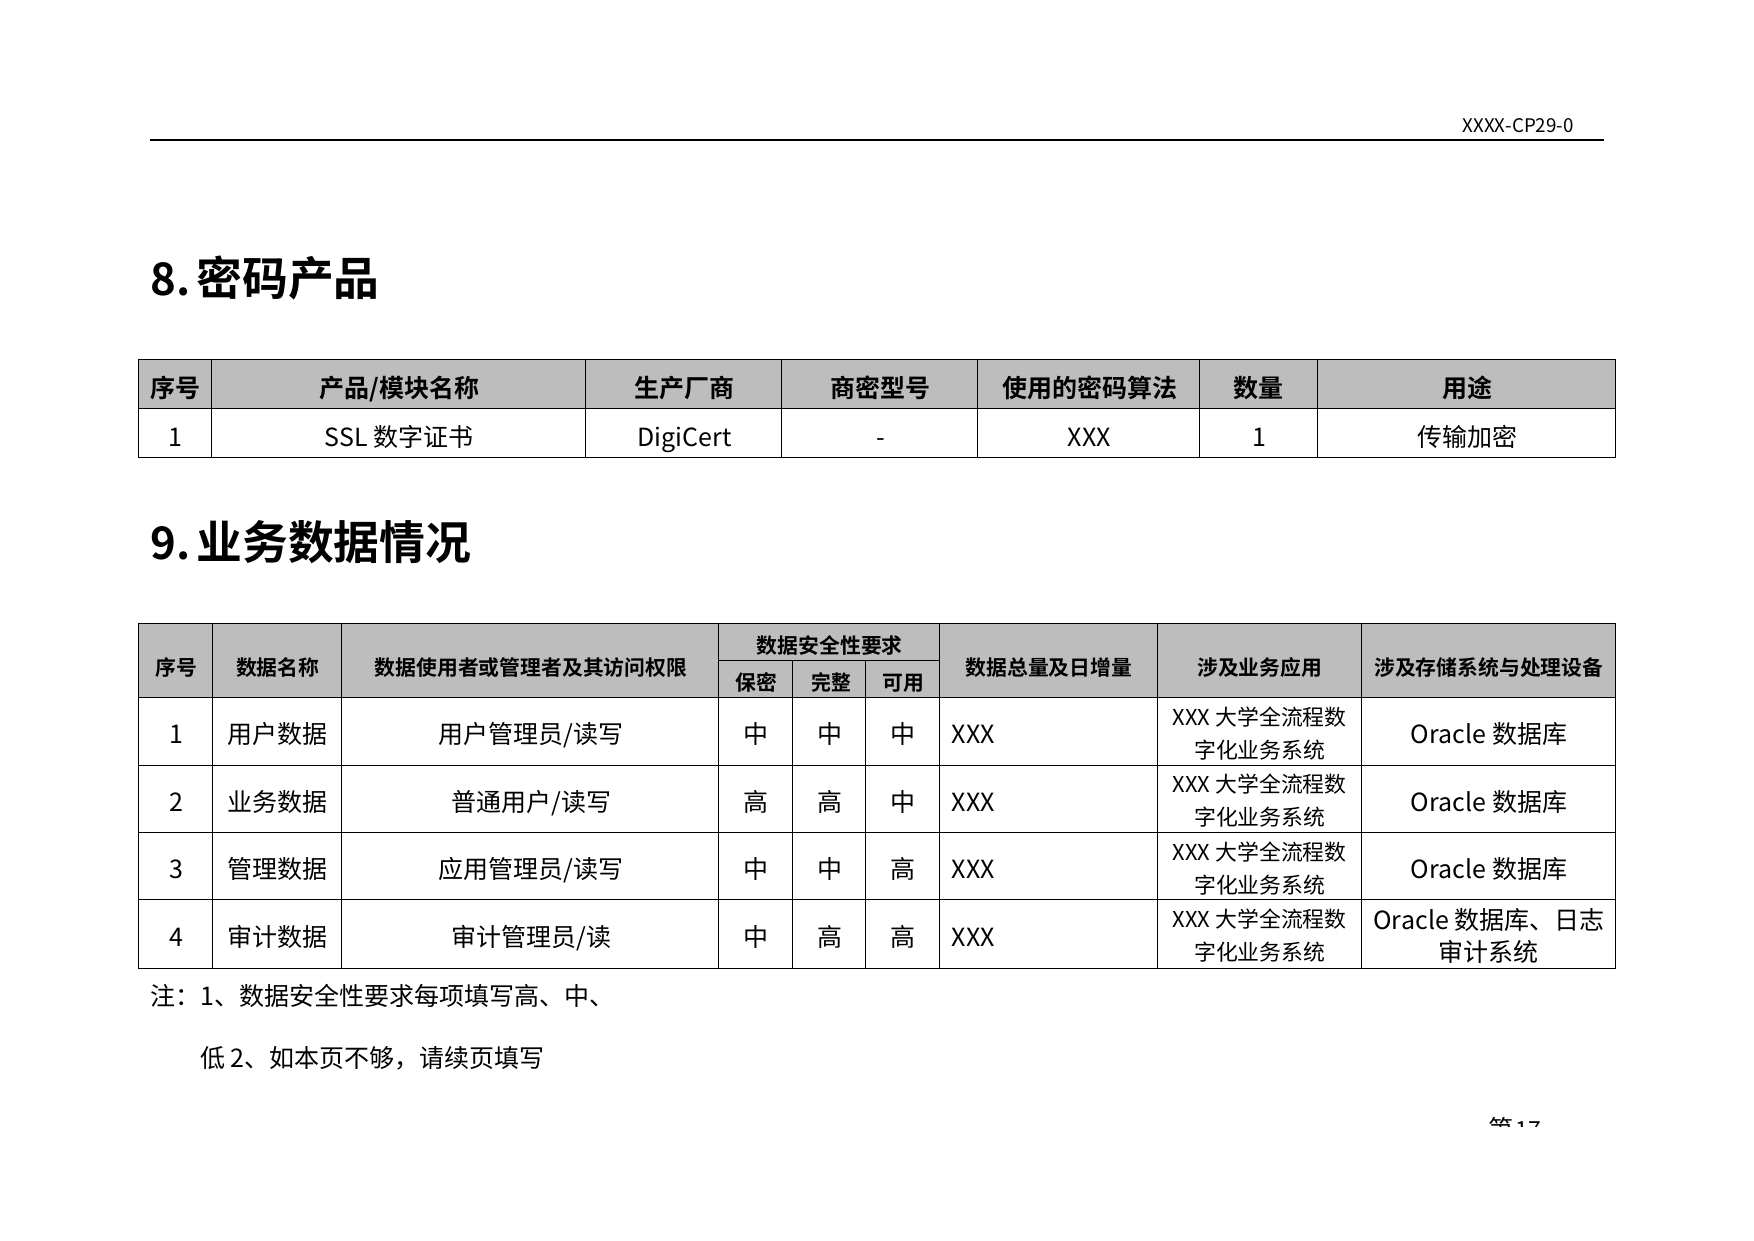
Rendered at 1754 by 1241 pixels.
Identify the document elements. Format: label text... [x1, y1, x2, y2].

table_cell 管理数据 [213, 833, 341, 899]
table_header 数据使用者或管理者及其访问权限 [342, 624, 718, 697]
table_cell 用户管理员/读写 [342, 698, 718, 764]
table_cell XXX [940, 766, 1157, 832]
table_header 产品/模块名称 [212, 360, 585, 408]
table_header 商密型号 [782, 360, 977, 408]
table_header 序号 [139, 360, 211, 408]
table_cell 用户数据 [213, 698, 341, 764]
table_cell 业务数据 [213, 766, 341, 832]
table_header 使用的密码算法 [978, 360, 1199, 408]
table_cell XXX 大学全流程数 字化业务系统 [1158, 833, 1361, 899]
list 业务数据情况 [150, 506, 1627, 573]
table_cell XXX [940, 900, 1157, 967]
table_cell 1 [139, 698, 212, 764]
table_header 数量 [1200, 360, 1317, 408]
table_cell XXX 大学全流程数 字化业务系统 [1158, 766, 1361, 832]
table_cell XXX [978, 409, 1199, 457]
table_cell - [782, 409, 977, 457]
table_cell 审计数据 [213, 900, 341, 967]
table_cell 高 [793, 900, 865, 967]
list 密码产品 [150, 243, 1627, 309]
table_cell 中 [866, 766, 939, 832]
table_cell XXX [940, 833, 1157, 899]
table_cell 高 [793, 766, 865, 832]
table_cell 审计管理员/读 [342, 900, 718, 967]
table_header 生产厂商 [586, 360, 781, 408]
table_cell Oracle 数据库 [1362, 698, 1615, 764]
table_cell 高 [866, 900, 939, 967]
table_cell 3 [139, 833, 212, 899]
table_header 涉及存储系统与处理设备 [1362, 624, 1615, 697]
table_cell 中 [719, 900, 792, 967]
table_cell 可用 [866, 661, 939, 697]
table_cell 应用管理员/读写 [342, 833, 718, 899]
table_header 数据总量及日增量 [940, 624, 1157, 697]
table_cell 4 [139, 900, 212, 967]
table_cell Oracle 数据库 [1362, 766, 1615, 832]
table_cell 1 [139, 409, 211, 457]
table_cell XXX 大学全流程数 字化业务系统 [1158, 900, 1361, 967]
table_cell 中 [866, 698, 939, 764]
text 注：1、数据安全性要求每项填写高、中、低2、如本页不够，请续页填写 [150, 977, 638, 1075]
table_cell 高 [719, 766, 792, 832]
table_cell 中 [793, 698, 865, 764]
table_cell 中 [719, 698, 792, 764]
table_cell DigiCert [586, 409, 781, 457]
table_cell 中 [793, 833, 865, 899]
table_cell 普通用户/读写 [342, 766, 718, 832]
table_header 数据名称 [213, 624, 341, 697]
table_cell Oracle 数据库 [1362, 833, 1615, 899]
table_cell 2 [139, 766, 212, 832]
table_header 用途 [1318, 360, 1615, 408]
table_header 序号 [139, 624, 212, 697]
table_cell 中 [719, 833, 792, 899]
table_cell 1 [1200, 409, 1317, 457]
table_header 数据安全性要求 [719, 624, 939, 660]
table_header 涉及业务应用 [1158, 624, 1361, 697]
table_cell XXX 大学全流程数 字化业务系统 [1158, 698, 1361, 764]
table_cell SSL 数字证书 [212, 409, 585, 457]
table_cell Oracle 数据库、日志 审计系统 [1362, 900, 1615, 967]
table_cell 完整 [793, 661, 865, 697]
table_cell 高 [866, 833, 939, 899]
table_cell XXX [940, 698, 1157, 764]
table_cell 传输加密 [1318, 409, 1615, 457]
table_cell 保密 [719, 661, 792, 697]
